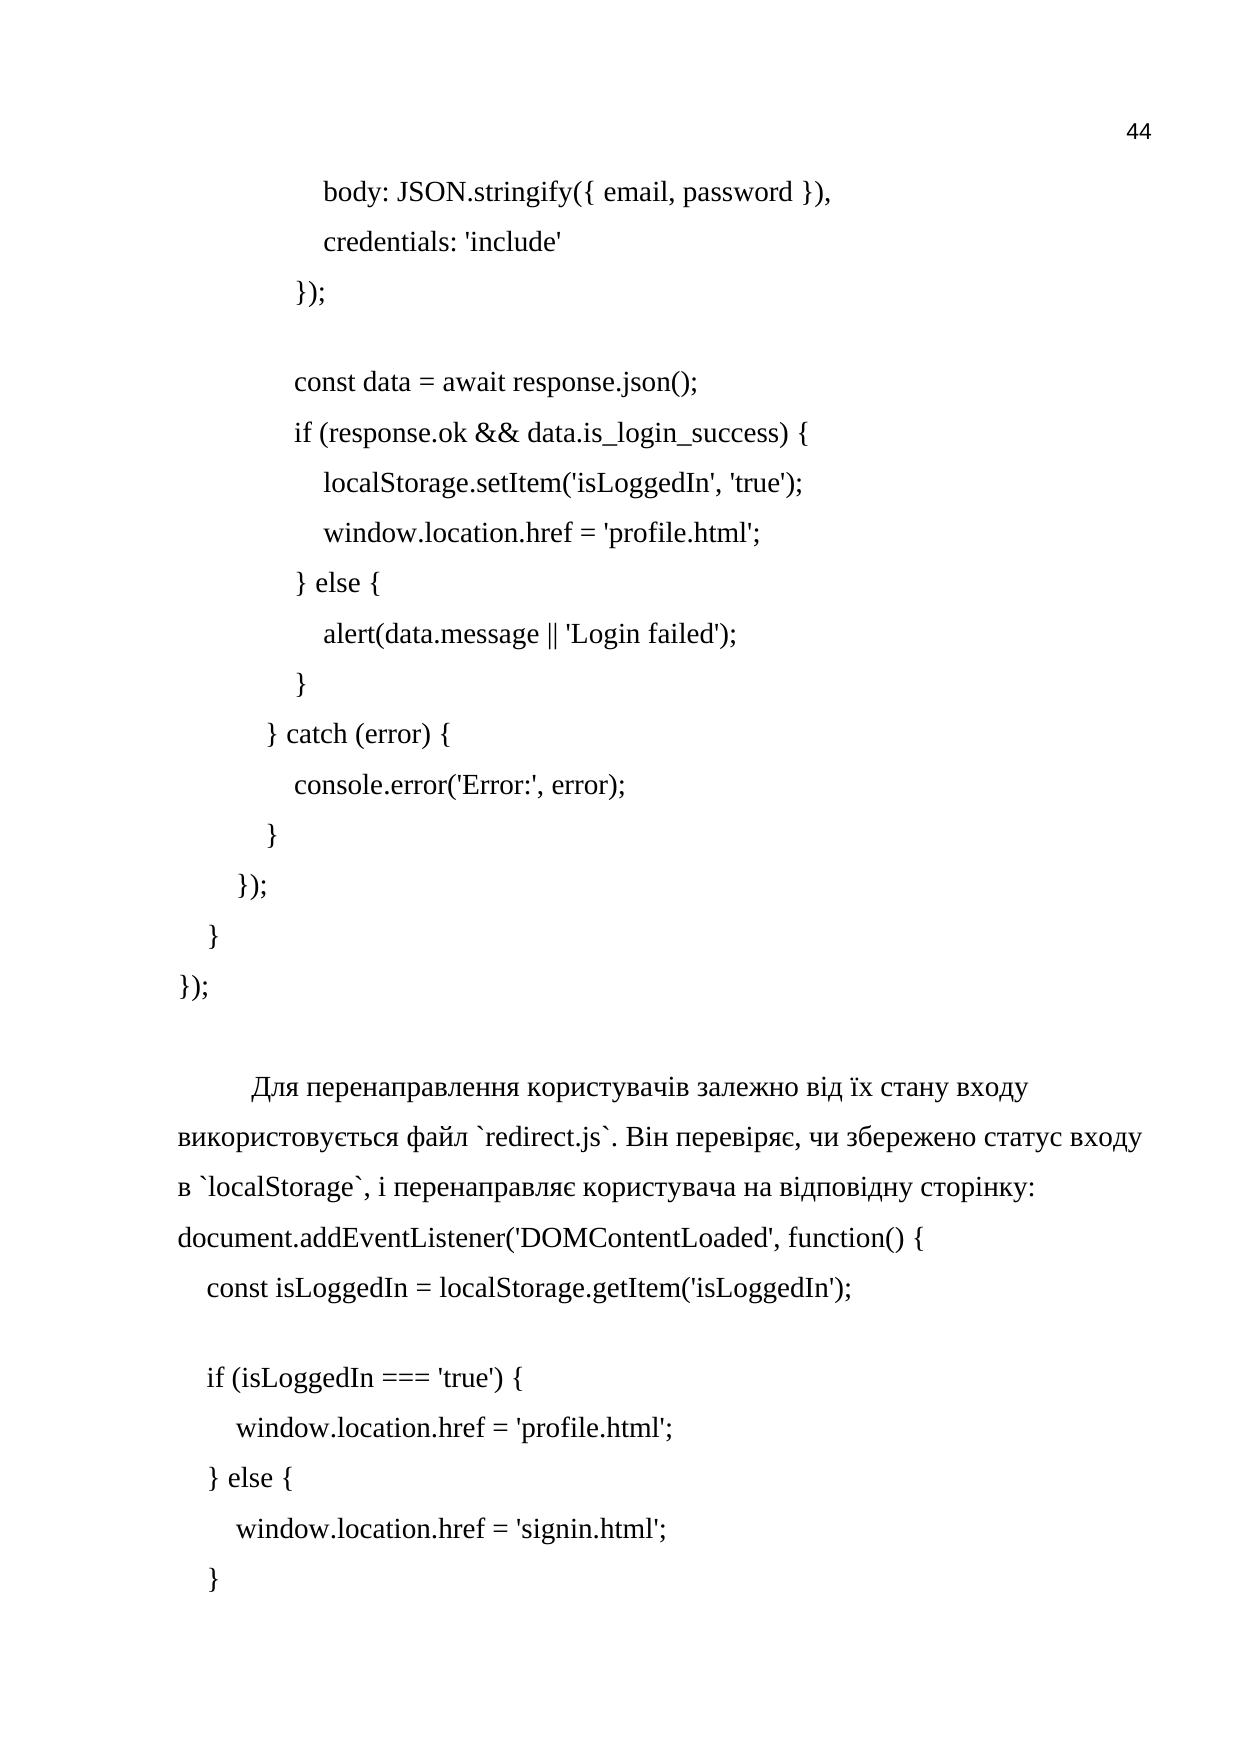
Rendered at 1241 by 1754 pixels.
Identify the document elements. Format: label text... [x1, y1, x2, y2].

text window.location.href = 'profile.html'; [177, 515, 1152, 549]
text } [177, 1561, 1152, 1594]
text Для перенаправлення користувачів залежно від їх стану входу використовується файл `redirect.js`. Він перевіряє, чи збережено статус входу в `localStorage`, і перенаправляє користувача на відповідну сторінку: [177, 1069, 1152, 1203]
text document.addEventListener('DOMContentLoaded', function() { [177, 1220, 1152, 1253]
text } else { [177, 1460, 1152, 1494]
text body: JSON.stringify({ email, password }), [177, 174, 1152, 207]
text } [177, 666, 1152, 700]
text }); [177, 968, 1152, 1002]
text } [177, 817, 1152, 851]
text credentials: 'include' [177, 224, 1152, 258]
text } catch (error) { [177, 717, 1152, 750]
text window.location.href = 'profile.html'; [177, 1410, 1152, 1444]
text const data = await response.json(); [177, 364, 1152, 398]
text }); [177, 274, 1152, 308]
text } else { [177, 566, 1152, 599]
text window.location.href = 'signin.html'; [177, 1511, 1152, 1544]
text console.error('Error:', error); [177, 767, 1152, 800]
text if (isLoggedIn === 'true') { [177, 1360, 1152, 1393]
text alert(data.message || 'Login failed'); [177, 616, 1152, 649]
text }); [177, 867, 1152, 901]
text if (response.ok && data.is_login_success) { [177, 415, 1152, 448]
text localStorage.setItem('isLoggedIn', 'true'); [177, 465, 1152, 498]
text } [177, 918, 1152, 951]
text const isLoggedIn = localStorage.getItem('isLoggedIn'); [177, 1270, 1152, 1303]
